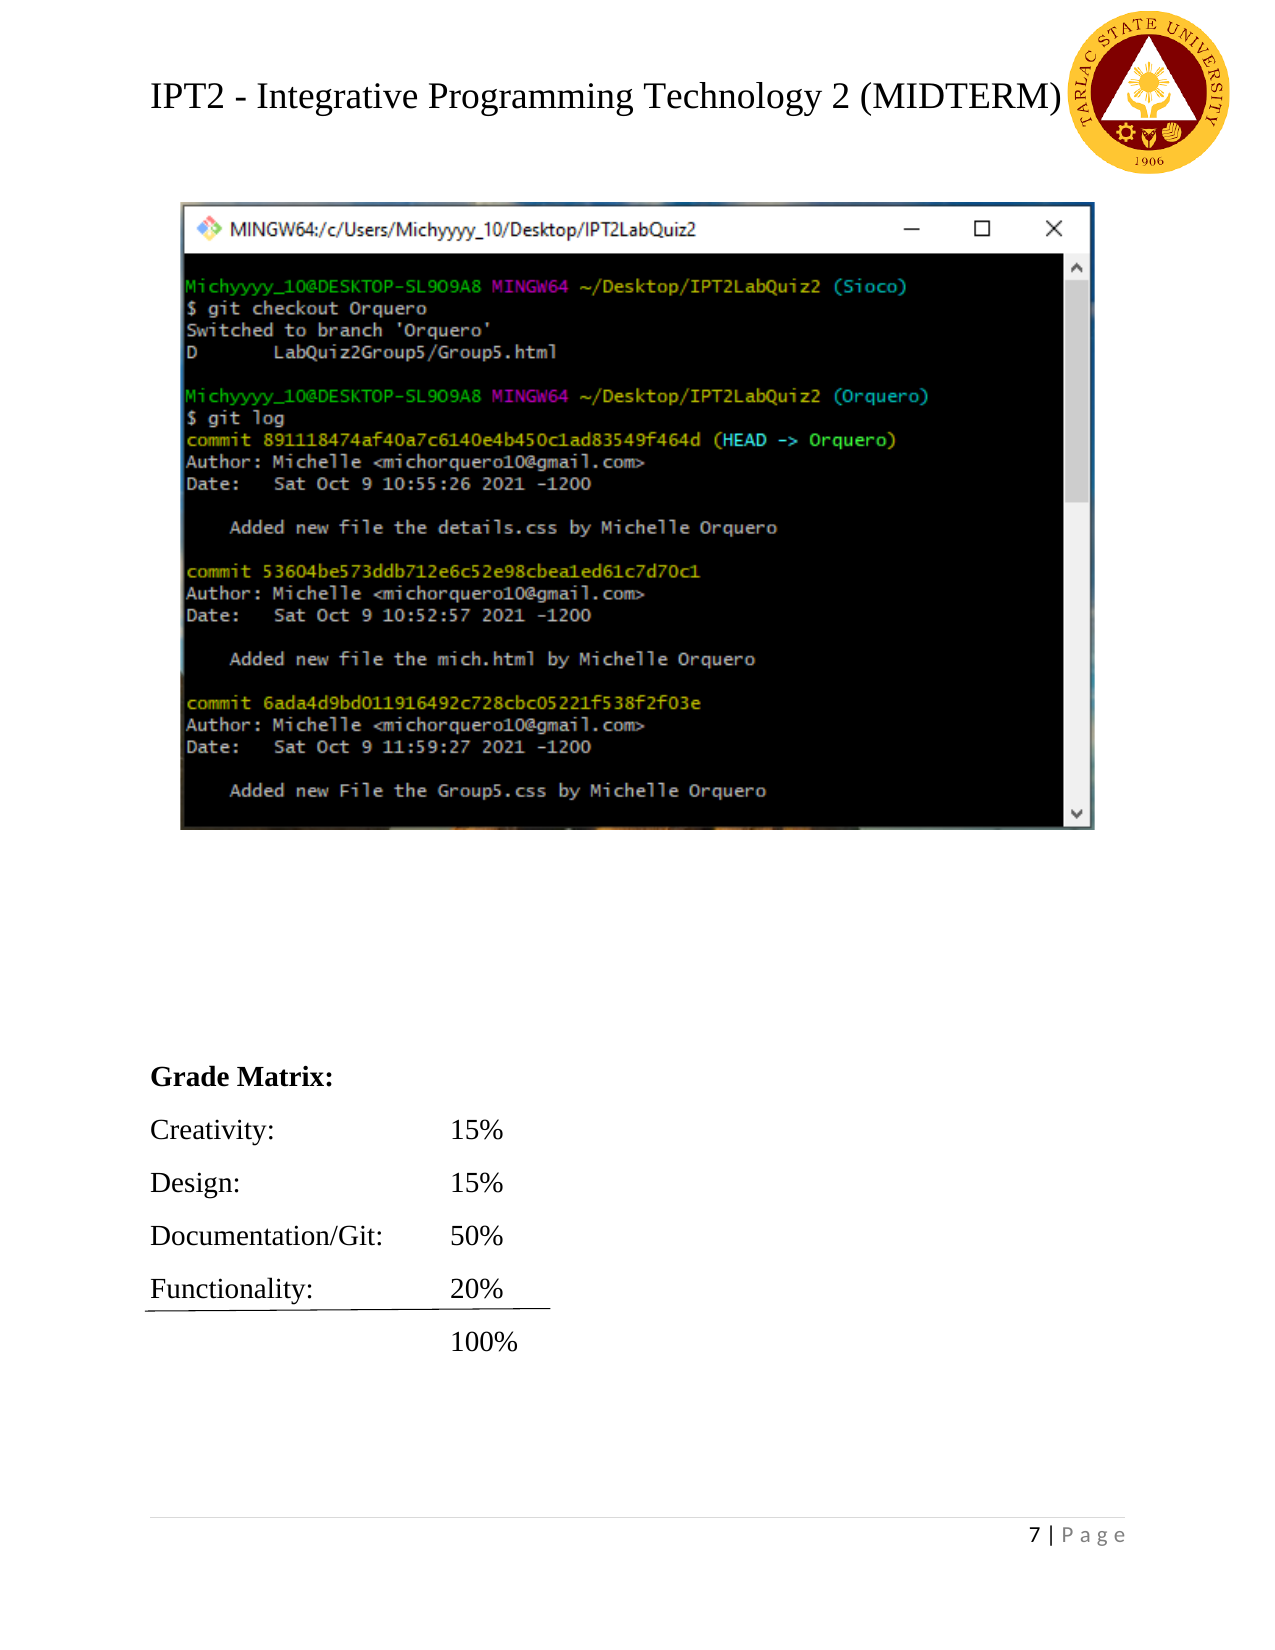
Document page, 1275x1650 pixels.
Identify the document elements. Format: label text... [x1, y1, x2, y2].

picture [180, 202, 1095, 830]
picture [1067, 11, 1230, 174]
text Functionality: 20% [150, 1271, 1125, 1304]
text Grade Matrix: [150, 1059, 1125, 1093]
text Creativity: 15% [150, 1112, 1125, 1146]
text Documentation/Git: 50% [150, 1218, 1125, 1252]
text Design: 15% [150, 1165, 1125, 1199]
text 100% [150, 1324, 1125, 1357]
